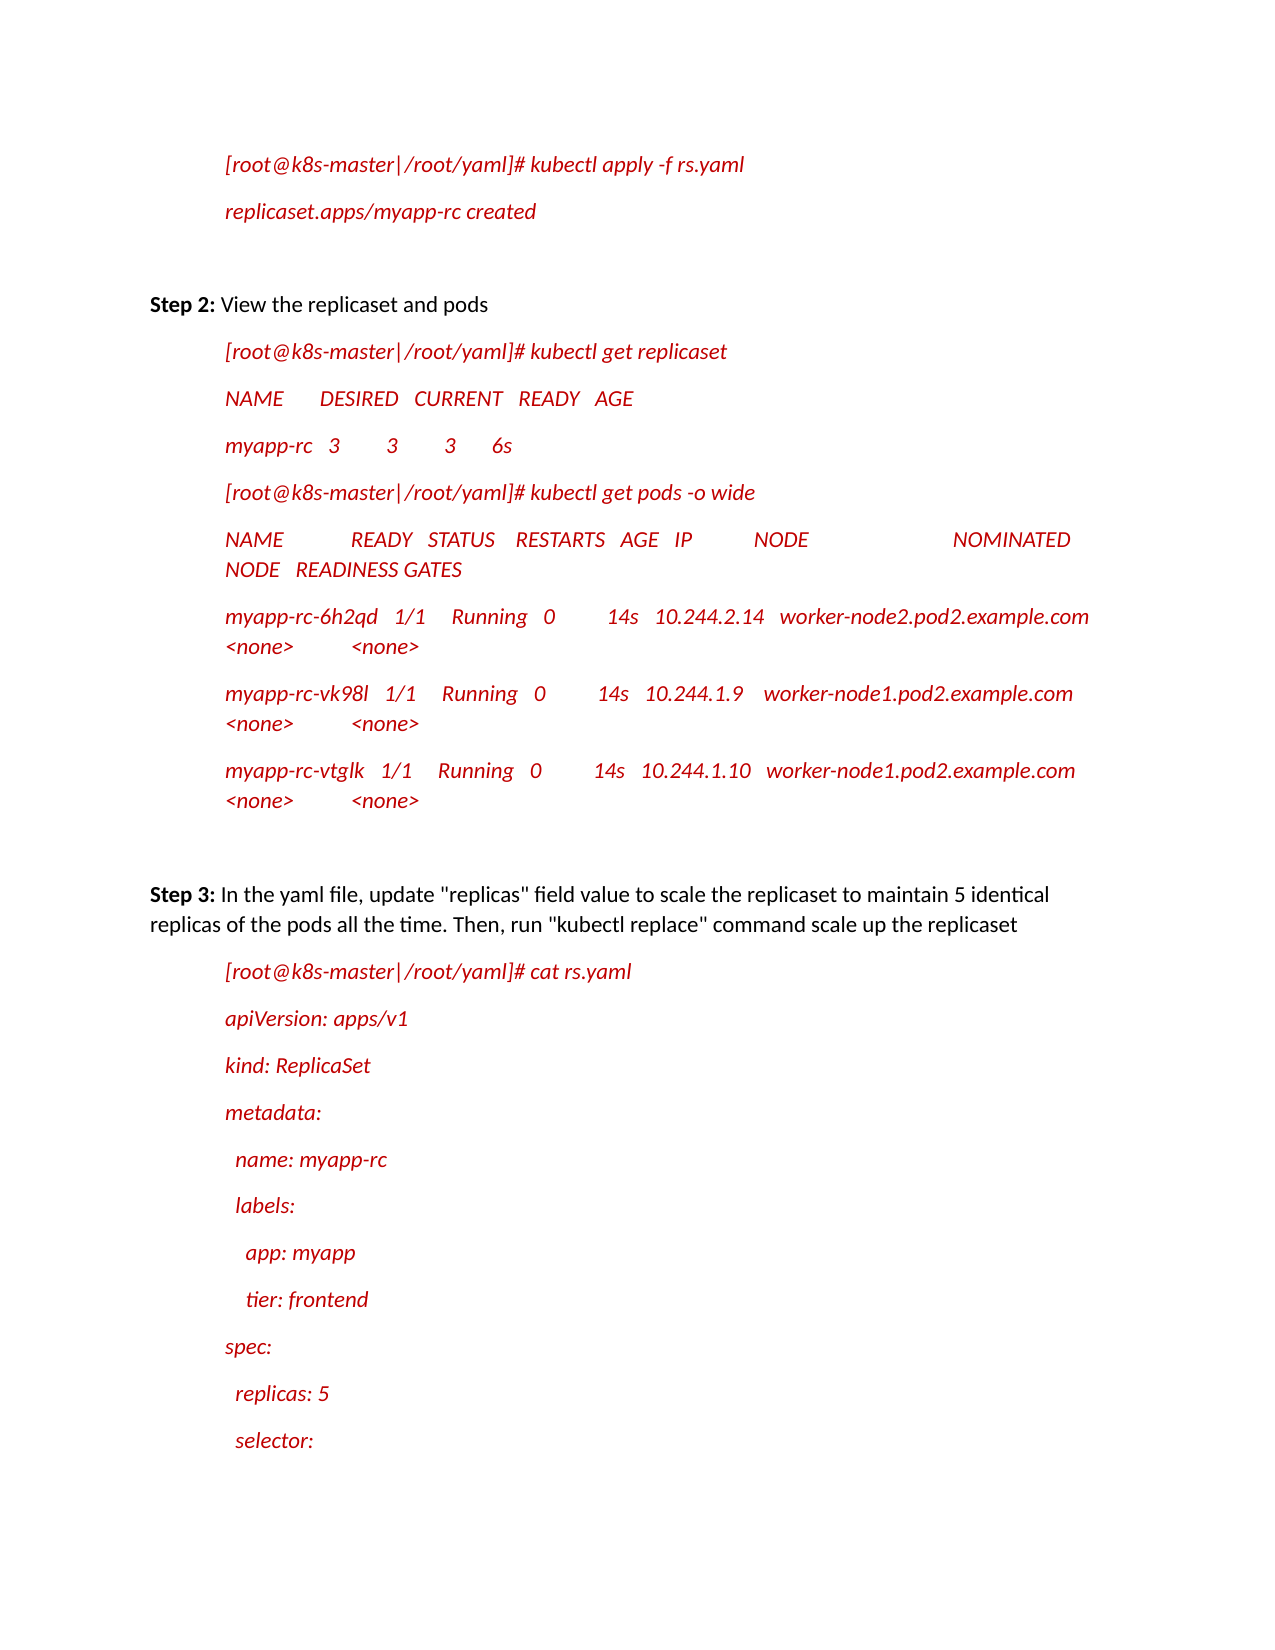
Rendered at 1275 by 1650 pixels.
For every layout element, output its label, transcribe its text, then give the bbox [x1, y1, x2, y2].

text [root@k8s-master|/root/yaml]# kubectl get pods -o wide [225, 478, 1125, 506]
text [root@k8s-master|/root/yaml]# cat rs.yaml [225, 957, 1125, 985]
text app: myapp [225, 1238, 1125, 1267]
text myapp-rc 3 3 3 6s [225, 431, 1125, 459]
text myapp-rc-vtglk 1/1 Running 0 14s 10.244.1.10 worker-node1.pod2.example.com <none> <none> [225, 756, 1125, 814]
text NAME DESIRED CURRENT READY AGE [225, 384, 1125, 412]
text labels: [225, 1192, 1125, 1220]
text myapp-rc-6h2qd 1/1 Running 0 14s 10.244.2.14 worker-node2.pod2.example.com <none> <none> [225, 602, 1125, 660]
text apiVersion: apps/v1 [225, 1004, 1125, 1032]
text tier: frontend [225, 1285, 1125, 1313]
text NAME READY STATUS RESTARTS AGE IP NODE NOMINATED NODE READINESS GATES [225, 525, 1125, 583]
text replicaset.apps/myapp-rc created [225, 197, 1125, 225]
text Step 3: In the yaml file, update "replicas" field value to scale the replicaset to maintain 5 identical replicas of the pods all the time. Then, run "kubectl replace" command scale up the replicaset [150, 880, 1125, 938]
text name: myapp-rc [225, 1145, 1125, 1173]
text [root@k8s-master|/root/yaml]# kubectl get replicaset [225, 337, 1125, 366]
text [root@k8s-master|/root/yaml]# kubectl apply -f rs.yaml [225, 150, 1125, 178]
text myapp-rc-vk98l 1/1 Running 0 14s 10.244.1.9 worker-node1.pod2.example.com <none> <none> [225, 679, 1125, 737]
text kind: ReplicaSet [225, 1051, 1125, 1079]
text Step 2: View the replicaset and pods [150, 291, 1125, 319]
text metadata: [225, 1098, 1125, 1126]
text selector: [225, 1426, 1125, 1454]
text spec: [225, 1332, 1125, 1360]
text replicas: 5 [225, 1379, 1125, 1407]
